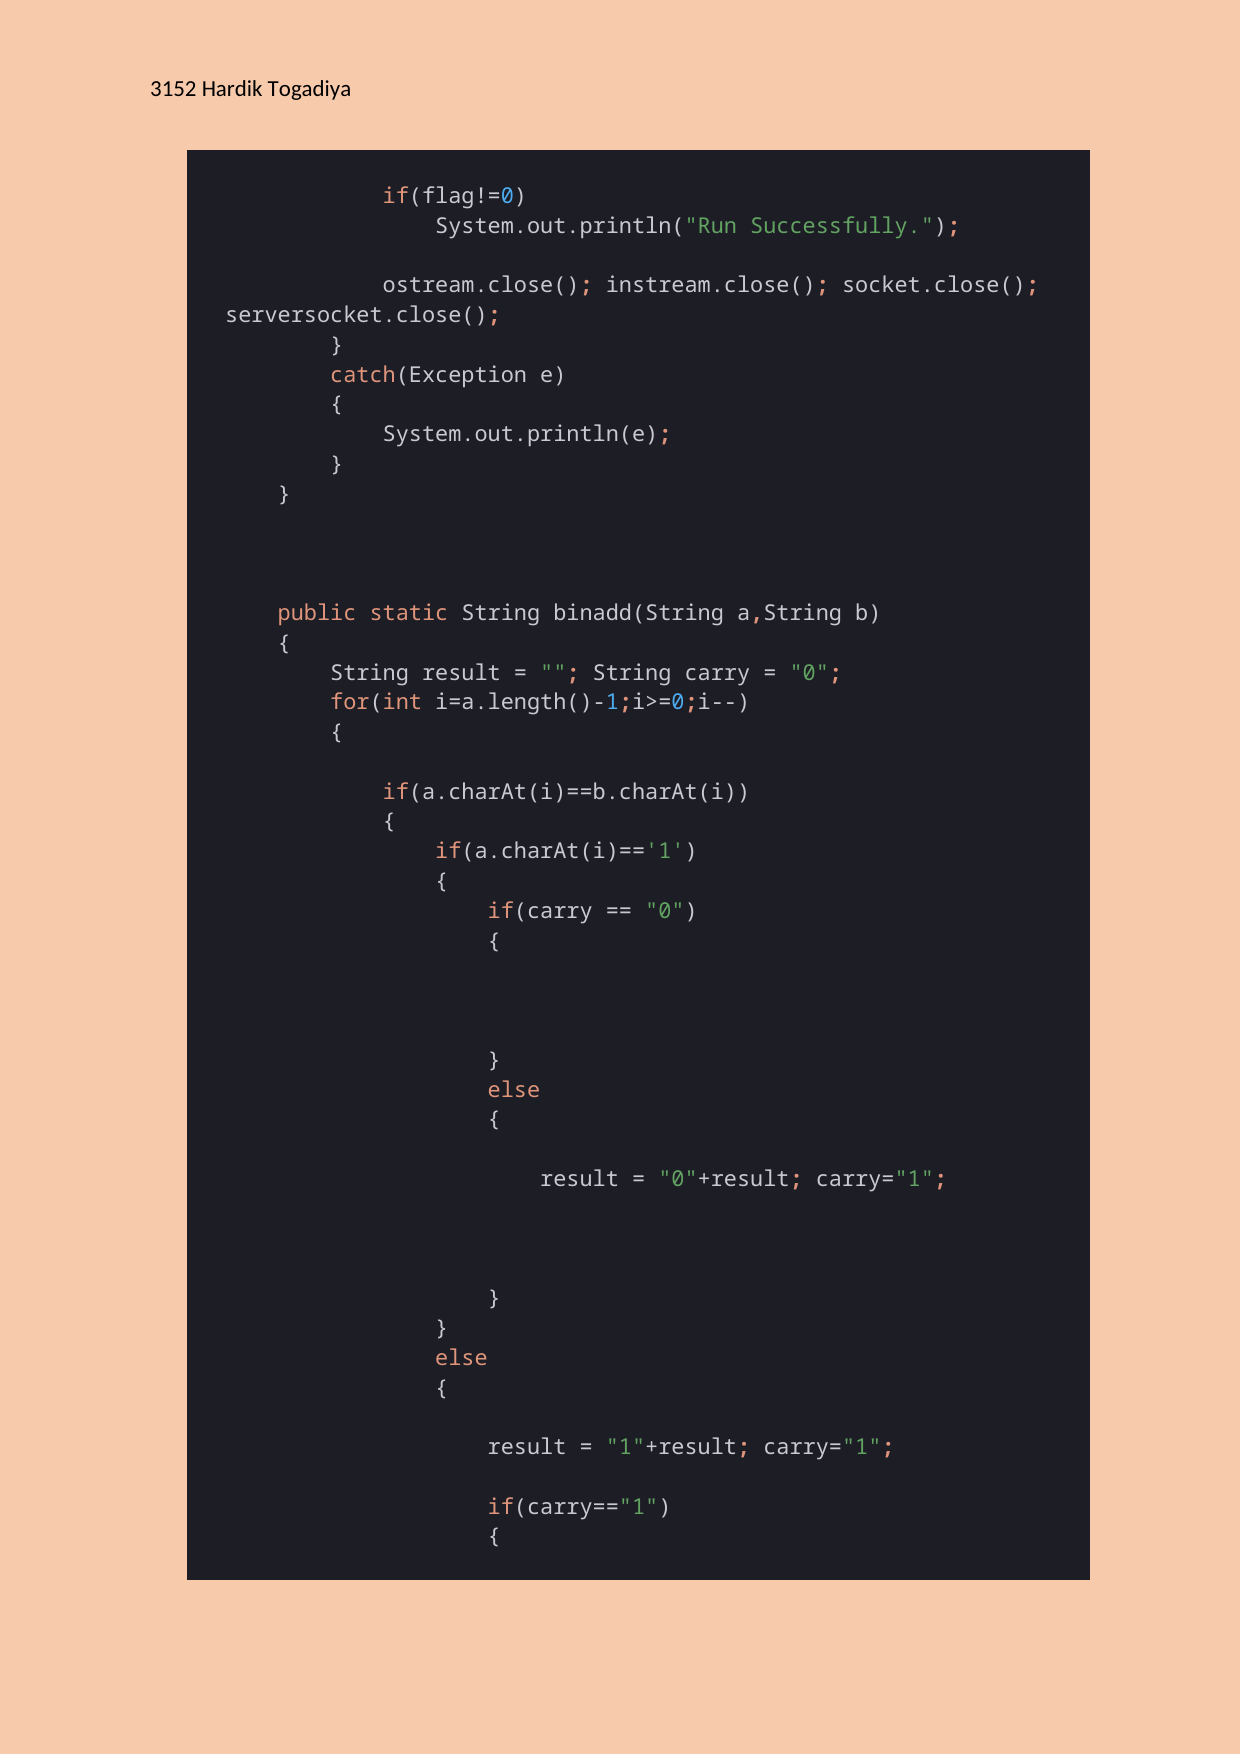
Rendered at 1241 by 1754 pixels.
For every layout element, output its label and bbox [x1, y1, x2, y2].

list [187, 150, 1090, 1580]
